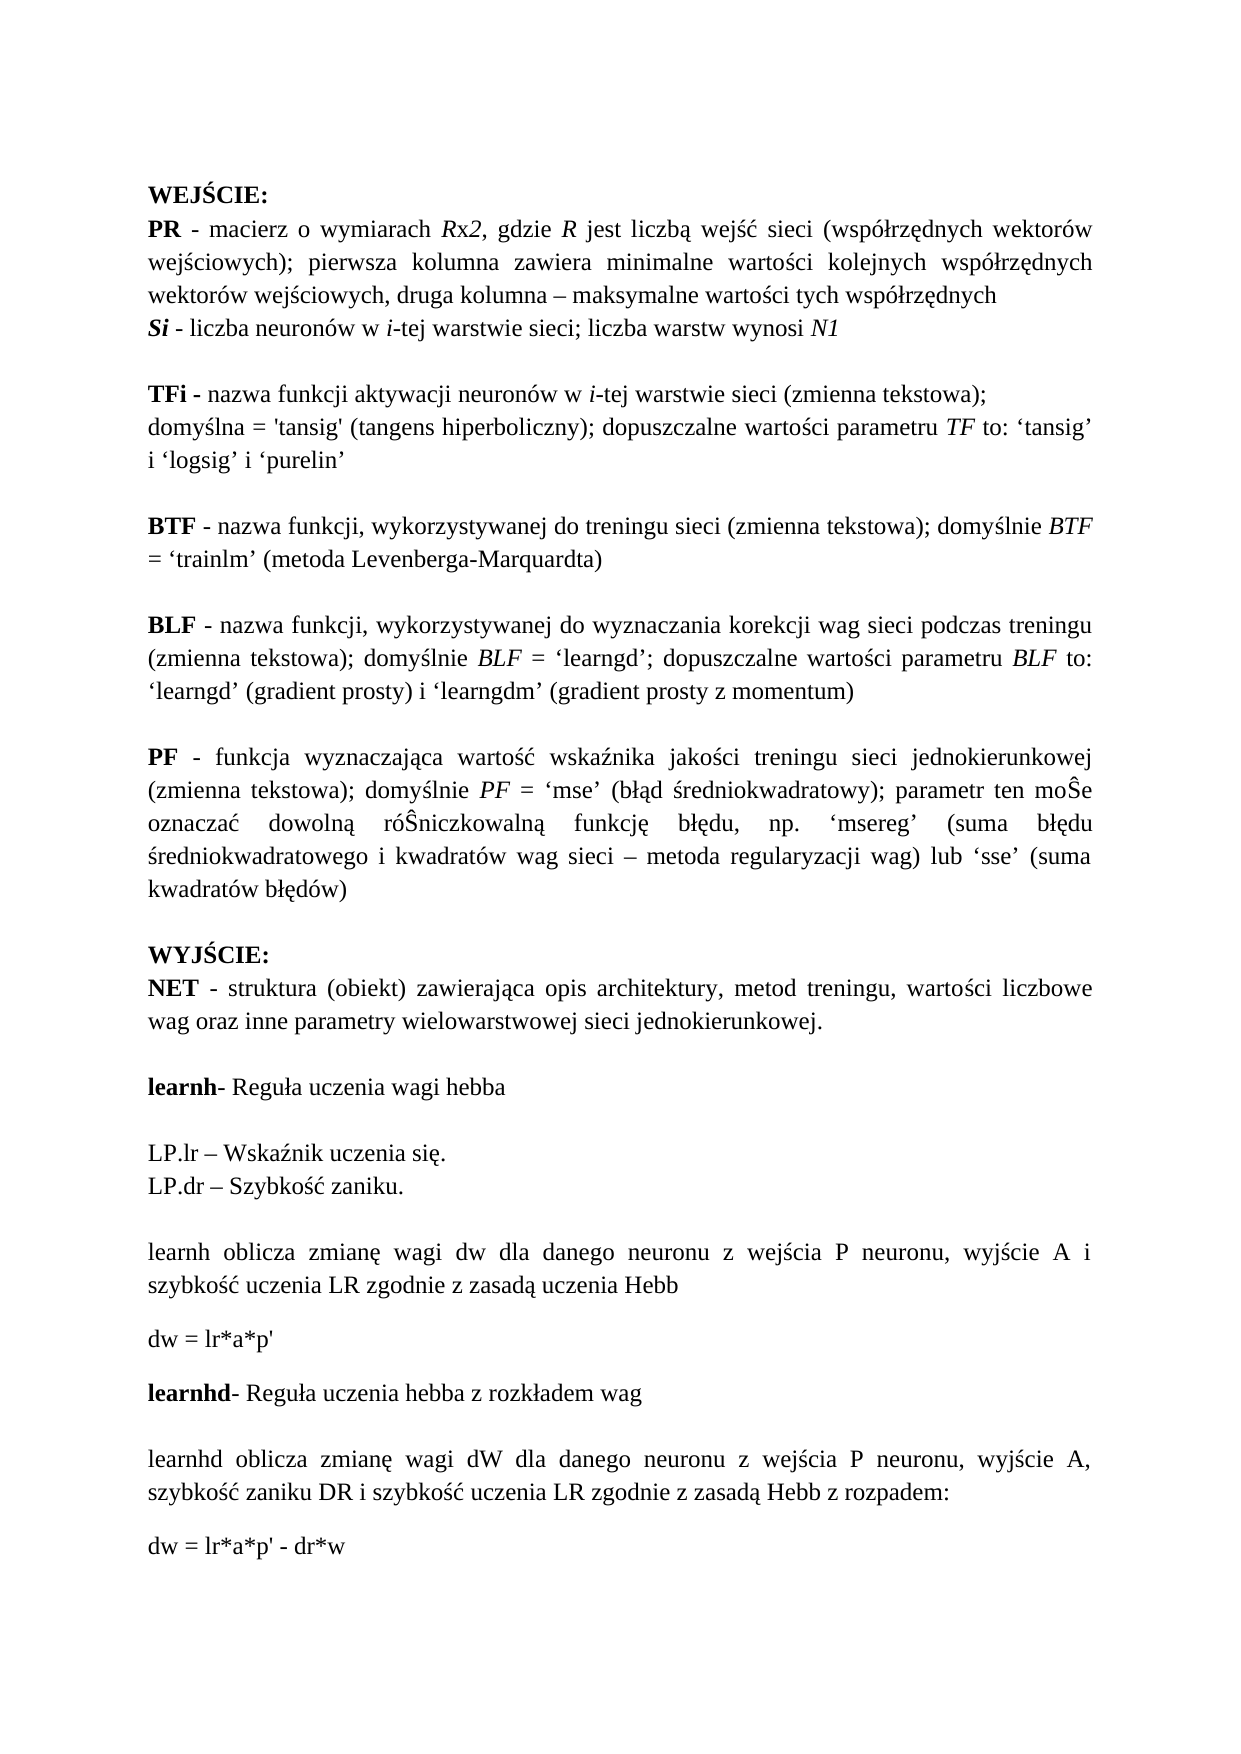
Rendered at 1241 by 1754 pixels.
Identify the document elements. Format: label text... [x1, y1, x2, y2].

text learnhd- Reguła uczenia hebba z rozkładem wag [148, 1378, 1093, 1407]
text NET - struktura (obiekt) zawierająca opis architektury, metod treningu, wartości liczbowe wag oraz inne parametry wielowarstwowej sieci jednokierunkowej. [148, 973, 1093, 1035]
text Si - liczba neuronów w i-tej warstwie sieci; liczba warstw wynosi N1 [148, 313, 1093, 341]
text WEJŚCIE: [148, 181, 1093, 209]
text PR - macierz o wymiarach Rx2, gdzie R jest liczbą wejść sieci (współrzędnych wektorów wejściowych); pierwsza kolumna zawiera minimalne wartości kolejnych współrzędnych wektorów wejściowych, druga kolumna – maksymalne wartości tych współrzędnych [148, 214, 1093, 308]
text WYJŚCIE: [148, 940, 1093, 969]
text learnhd oblicza zmianę wagi dW dla danego neuronu z wejścia P neuronu, wyjście A, szybkość zaniku DR i szybkość uczenia LR zgodnie z zasadą Hebb z rozpadem: [148, 1444, 1093, 1506]
text TFi - nazwa funkcji aktywacji neuronów w i-tej warstwie sieci (zmienna tekstowa); [148, 379, 1093, 407]
text learnh oblicza zmianę wagi dw dla danego neuronu z wejścia P neuronu, wyjście A i szybkość uczenia LR zgodnie z zasadą uczenia Hebb [148, 1237, 1093, 1299]
text PF - funkcja wyznaczająca wartość wskaźnika jakości treningu sieci jednokierunkowej (zmienna tekstowa); domyślnie PF = ‘mse’ (błąd średniokwadratowy); parametr ten moŜe oznaczać dowolną róŜniczkowalną funkcję błędu, np. ‘msereg’ (suma błędu średniokwadratowego i kwadratów wag sieci – metoda regularyzacji wag) lub ‘sse’ (suma kwadratów błędów) [148, 742, 1093, 903]
text dw = lr*a*p' - dr*w [148, 1531, 1093, 1560]
text LP.lr – Wskaźnik uczenia się. [148, 1138, 1093, 1167]
text BLF - nazwa funkcji, wykorzystywanej do wyznaczania korekcji wag sieci podczas treningu (zmienna tekstowa); domyślnie BLF = ‘learngd’; dopuszczalne wartości parametru BLF to: ‘learngd’ (gradient prosty) i ‘learngdm’ (gradient prosty z momentum) [148, 610, 1093, 705]
text domyślna = 'tansig' (tangens hiperboliczny); dopuszczalne wartości parametru TF to: ‘tansig’ i ‘logsig’ i ‘purelin’ [148, 412, 1093, 473]
text learnh- Reguła uczenia wagi hebba [148, 1072, 1093, 1101]
text LP.dr – Szybkość zaniku. [148, 1171, 1093, 1200]
text dw = lr*a*p' [148, 1324, 1093, 1353]
text BTF - nazwa funkcji, wykorzystywanej do treningu sieci (zmienna tekstowa); domyślnie BTF = ‘trainlm’ (metoda Levenberga-Marquardta) [148, 511, 1093, 573]
